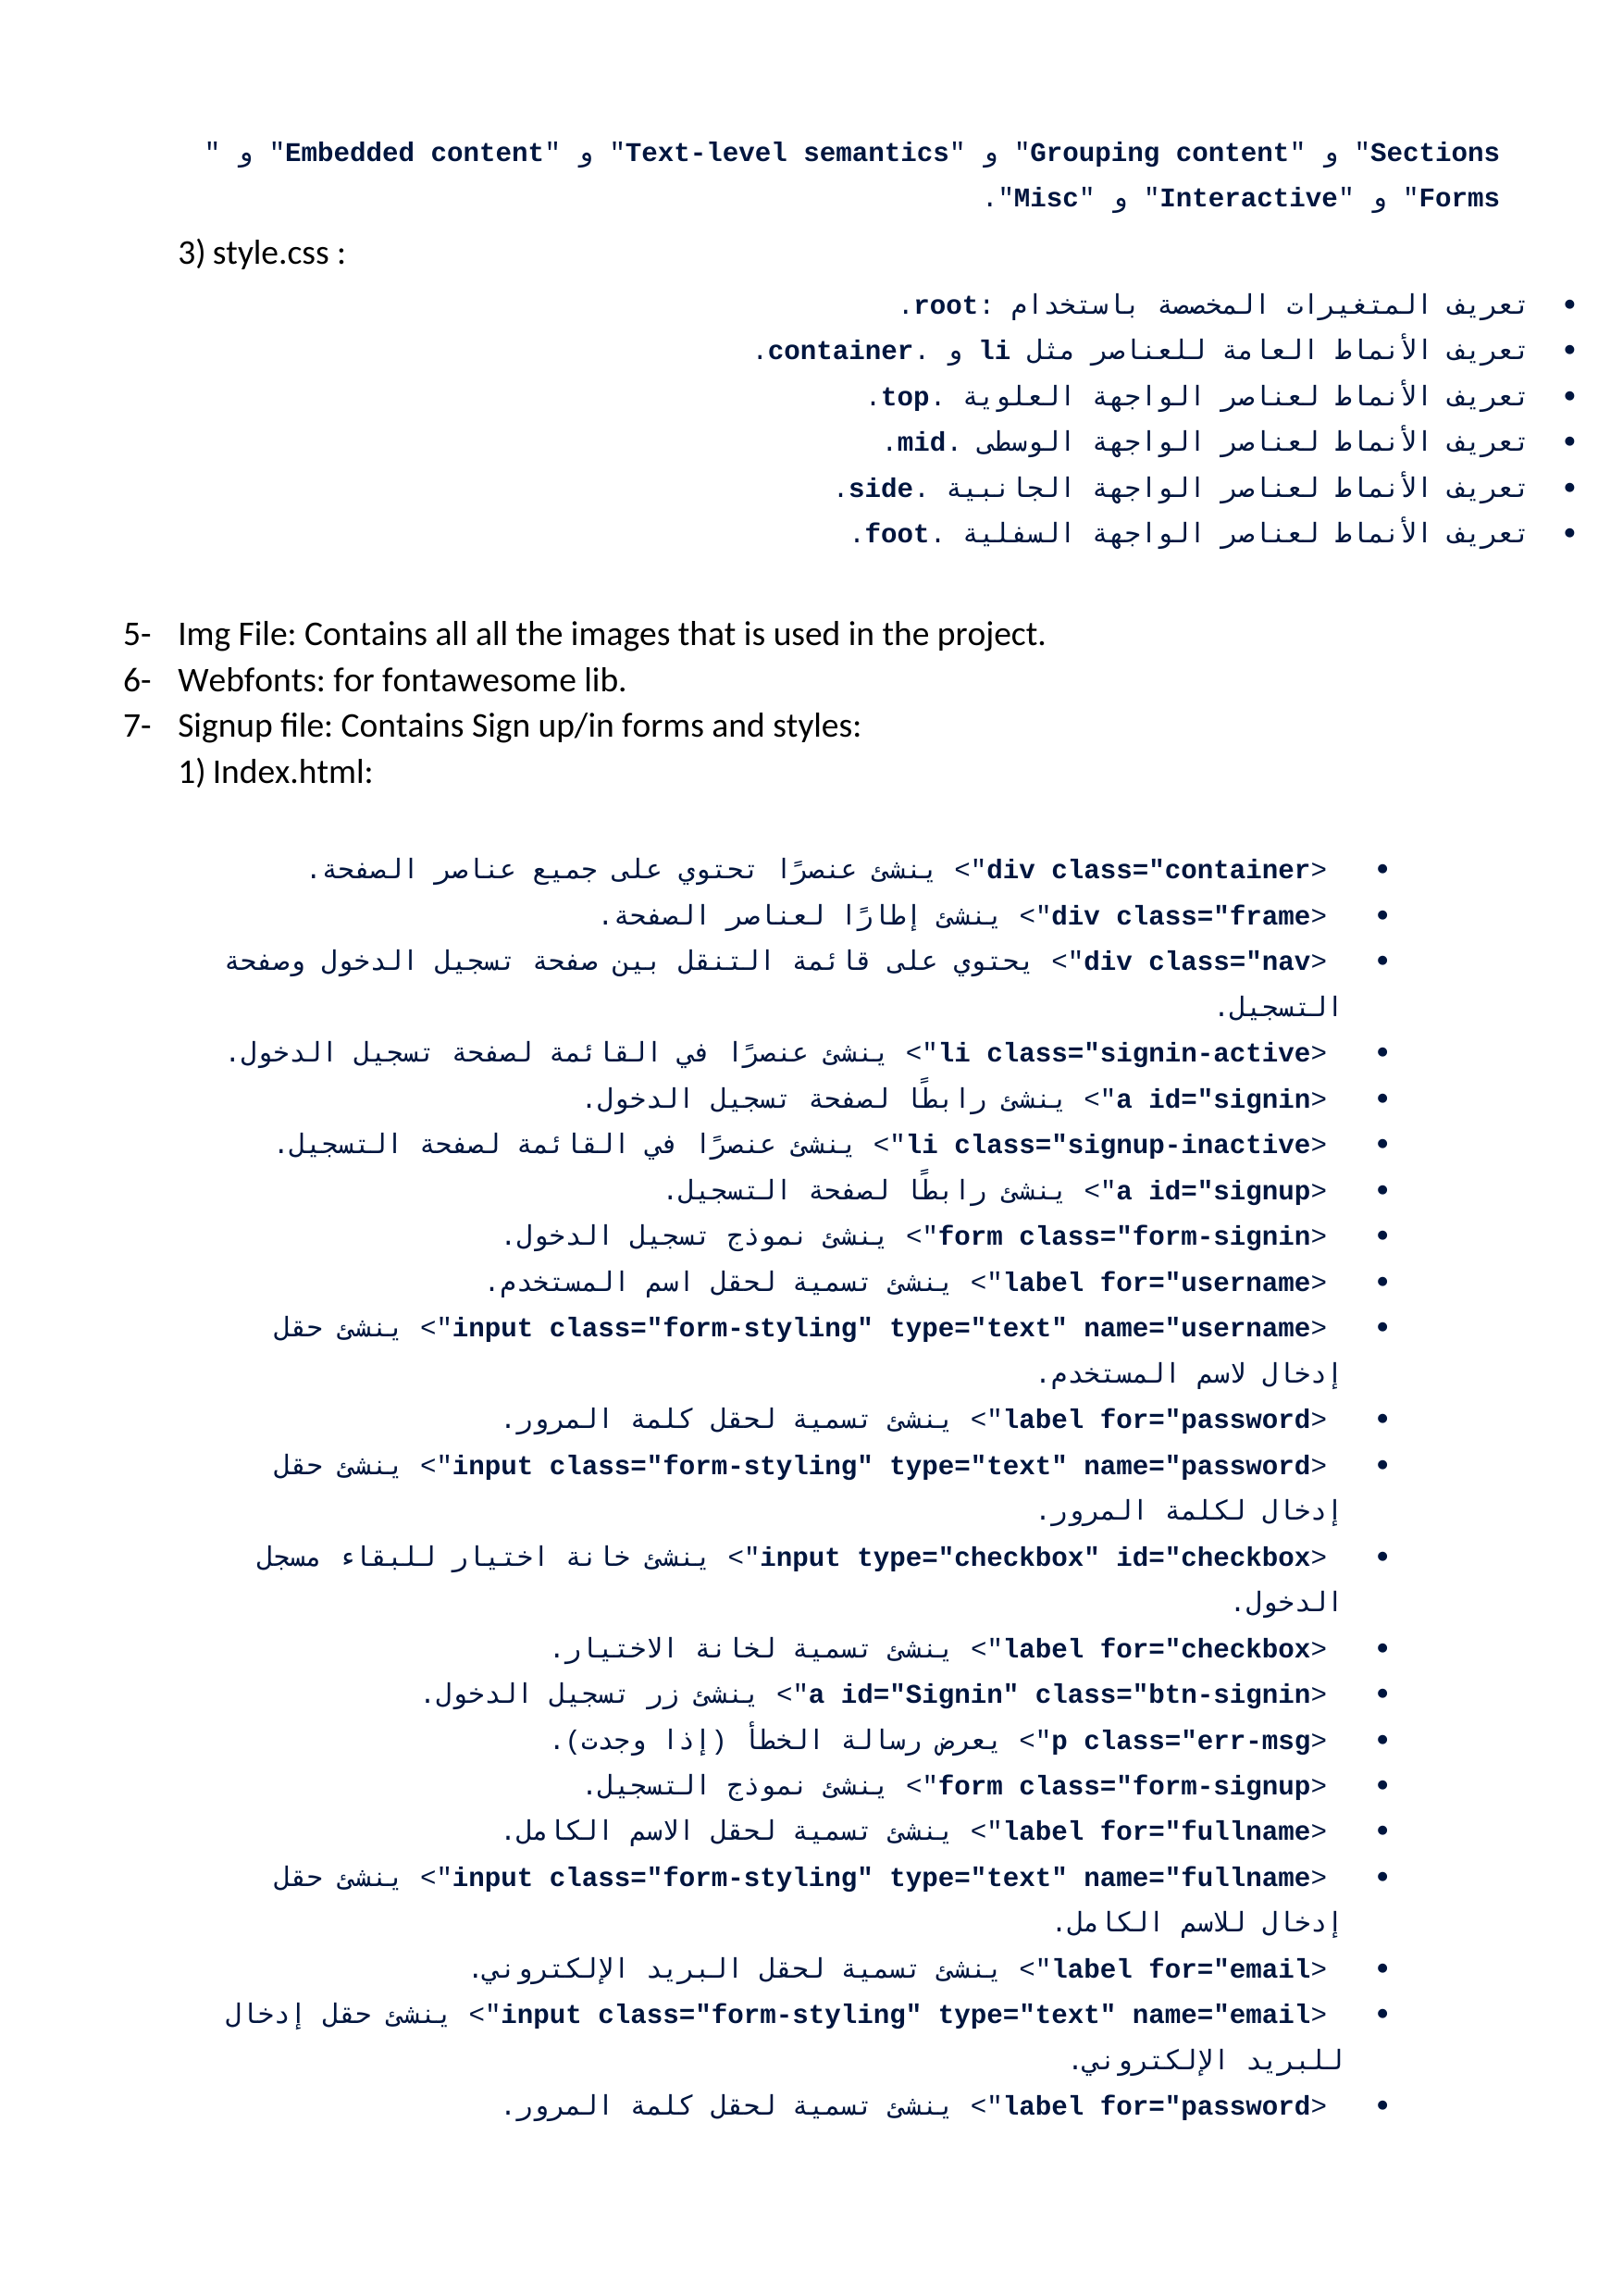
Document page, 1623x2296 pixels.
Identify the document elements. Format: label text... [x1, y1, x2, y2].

text تعريف الأنماط لعناصر الواجهة السفلية .foot. [178, 520, 1565, 552]
text <input class="form-styling" type="text" name="fullname"> ينشئ حقل إدخال للاسم الكامل. [178, 1864, 1378, 1941]
list style.css : [178, 230, 1517, 273]
list Img File: Contains all all the images that is used in the project. [123, 612, 1517, 654]
text تعريف الأنماط لعناصر الواجهة الوسطى .mid. [178, 428, 1565, 460]
text تعريف الأنماط لعناصر الواجهة الجانبية .side. [178, 475, 1565, 505]
text <li class="signin-active"> ينشئ عنصرًا في القائمة لصفحة تسجيل الدخول. [178, 1039, 1378, 1070]
text <input class="form-styling" type="text" name="email"> ينشئ حقل إدخال للبريد الإلكتروني. [178, 2001, 1378, 2078]
text <p class="err-msg"> يعرض رسالة الخطأ (إذا وجدت). [178, 1727, 1378, 1757]
text تعريف الأنماط العامة للعناصر مثل li و .container. [178, 337, 1565, 368]
text <input class="form-styling" type="text" name="username"> ينشئ حقل إدخال لاسم المستخدم. [178, 1314, 1378, 1391]
text <label for="password"> ينشئ تسمية لحقل كلمة المرور. [178, 2092, 1378, 2123]
text <li class="signup-inactive"> ينشئ عنصرًا في القائمة لصفحة التسجيل. [178, 1131, 1378, 1161]
text <label for="fullname"> ينشئ تسمية لحقل الاسم الكامل. [178, 1818, 1378, 1849]
text تعريف الأنماط لعناصر الواجهة العلوية .top. [178, 383, 1565, 414]
text <label for="username"> ينشئ تسمية لحقل اسم المستخدم. [178, 1269, 1378, 1299]
text <div class="nav"> يحتوي على قائمة التنقل بين صفحة تسجيل الدخول وصفحة التسجيل. [178, 948, 1378, 1024]
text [178, 139, 1557, 215]
list Webfonts: for fontawesome lib. [123, 658, 1517, 701]
text <input type="checkbox" id="checkbox"> ينشئ خانة اختيار للبقاء مسجل الدخول. [178, 1544, 1378, 1620]
text <a id="signup"> ينشئ رابطًا لصفحة التسجيل. [178, 1177, 1378, 1208]
text <form class="form-signup"> ينشئ نموذج التسجيل. [178, 1772, 1378, 1803]
text <div class="container"> ينشئ عنصرًا تحتوي على جميع عناصر الصفحة. [178, 857, 1378, 887]
list Index.html: [178, 750, 1517, 792]
text <label for="email"> ينشئ تسمية لحقل البريد الإلكتروني. [178, 1955, 1378, 1986]
text <form class="form-signin"> ينشئ نموذج تسجيل الدخول. [178, 1222, 1378, 1253]
list Signup file: Contains Sign up/in forms and styles: [123, 703, 1517, 746]
text تعريف المتغيرات المخصصة باستخدام :root. [178, 292, 1565, 322]
text <a id="Signin" class="btn-signin"> ينشئ زر تسجيل الدخول. [178, 1681, 1378, 1711]
text <div class="frame"> ينشئ إطارًا لعناصر الصفحة. [178, 902, 1378, 933]
text <label for="password"> ينشئ تسمية لحقل كلمة المرور. [178, 1406, 1378, 1436]
text <input class="form-styling" type="text" name="password"> ينشئ حقل إدخال لكلمة المرور. [178, 1452, 1378, 1528]
text <label for="checkbox"> ينشئ تسمية لخانة الاختيار. [178, 1635, 1378, 1666]
text <a id="signin"> ينشئ رابطًا لصفحة تسجيل الدخول. [178, 1086, 1378, 1116]
